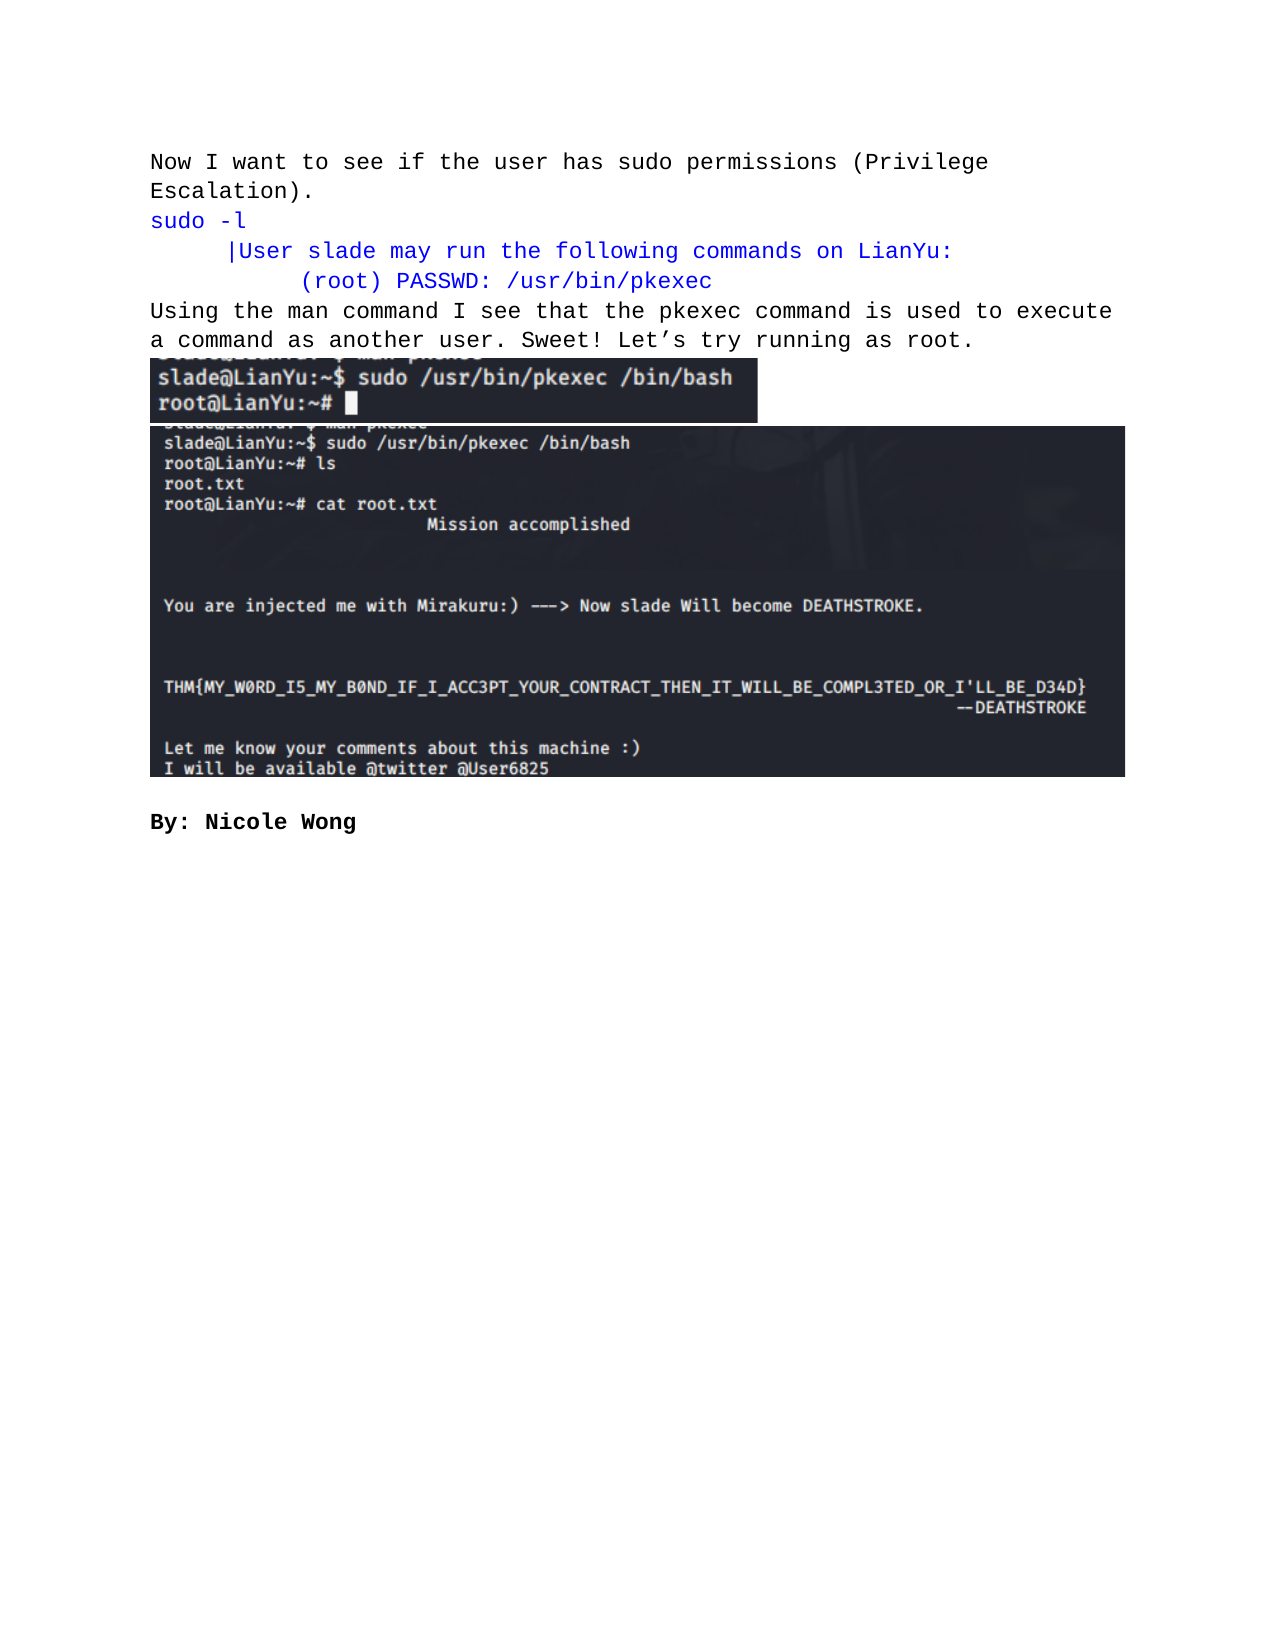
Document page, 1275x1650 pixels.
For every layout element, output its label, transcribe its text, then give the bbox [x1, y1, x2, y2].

text sudo -l [150, 209, 1125, 236]
text By: Nicole Wong [150, 810, 1125, 836]
text (root) PASSWD: /usr/bin/pkexec [150, 269, 1125, 295]
text |User slade may run the following commands on LianYu: [150, 239, 1125, 265]
text Using the man command I see that the pkexec command is used to execute a command as another user. Sweet! Let’s try running as root. [150, 299, 1125, 355]
picture [150, 426, 1125, 777]
text Now I want to see if the user has sudo permissions (Privilege Escalation). [150, 150, 1125, 206]
picture [150, 358, 758, 423]
